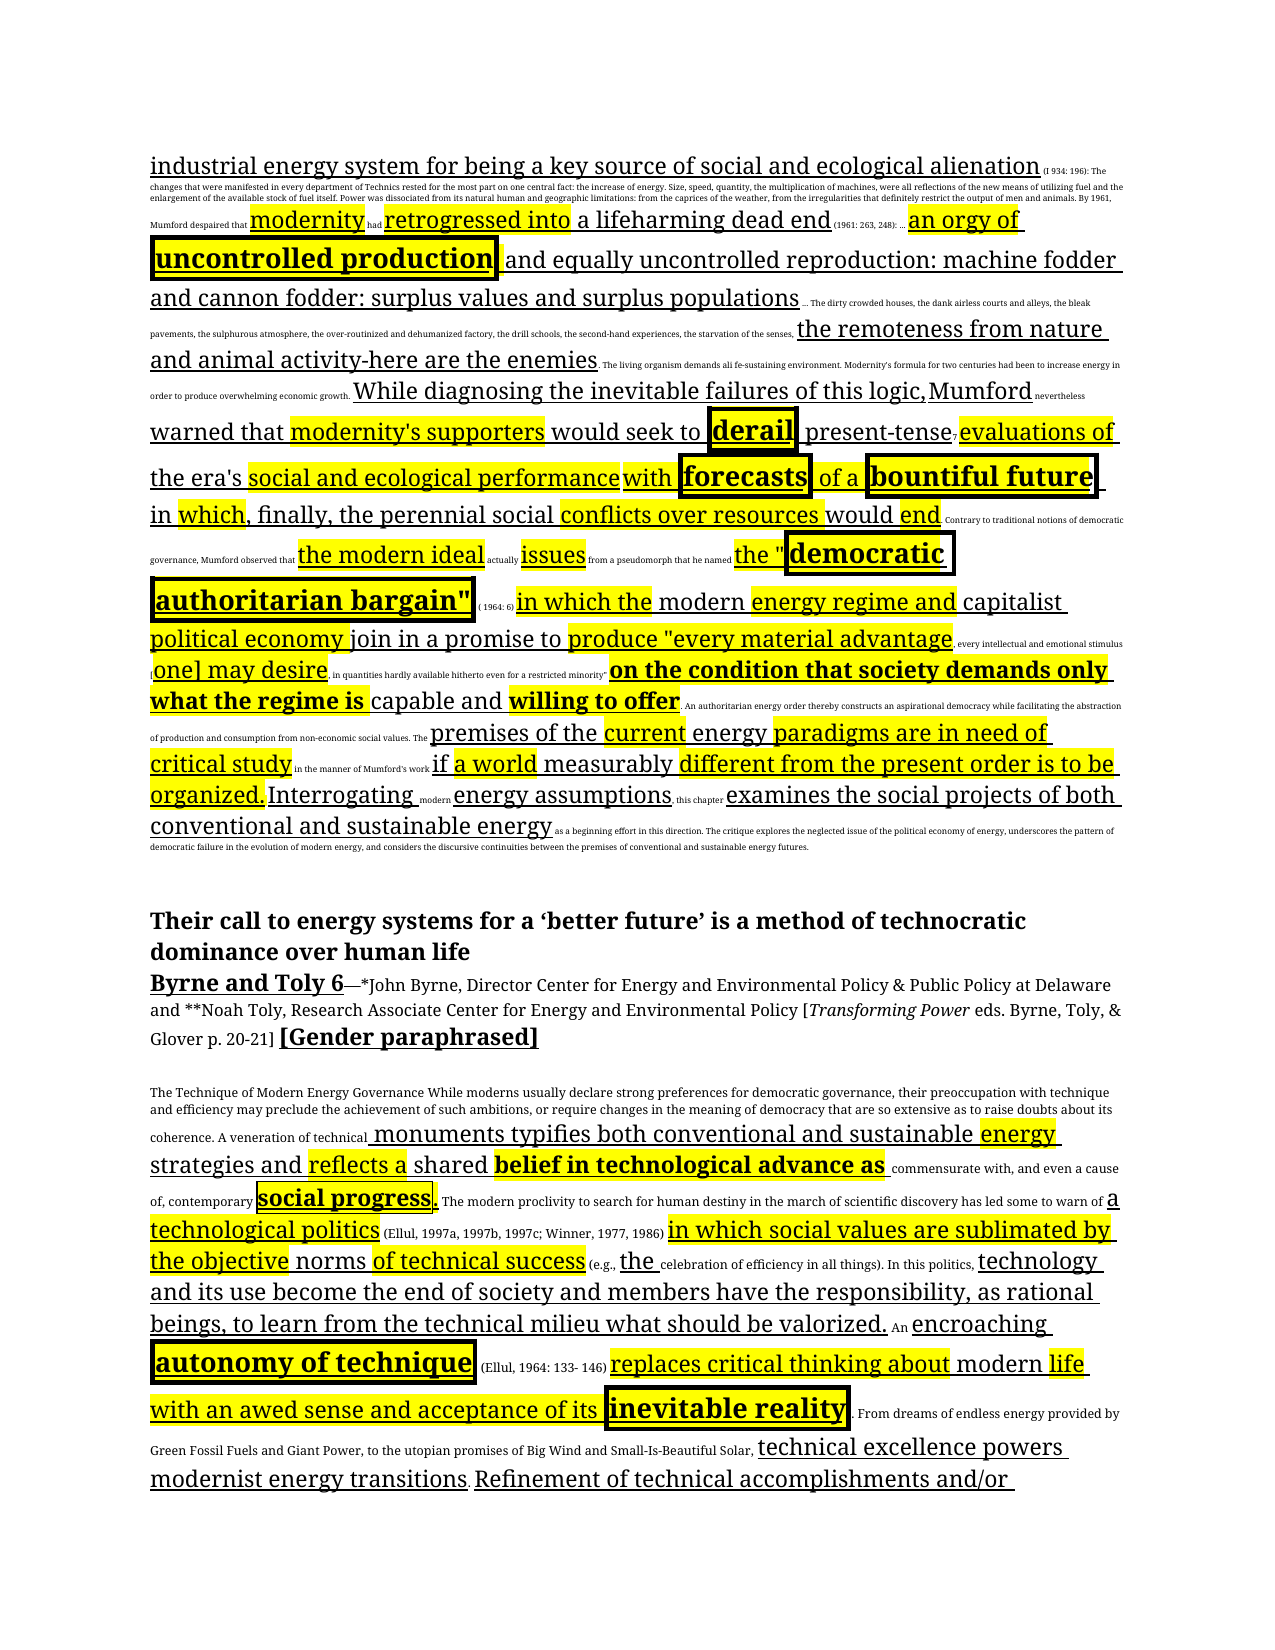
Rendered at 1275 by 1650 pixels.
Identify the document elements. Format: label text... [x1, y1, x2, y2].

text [150, 150, 1125, 853]
subtitle Their call to energy systems for a ‘better future’ is a method of technocratic dominance over human life [150, 905, 1125, 967]
text Byrne and Toly 6—*John Byrne, Director Center for Energy and Environmental Policy & Public Policy at Delaware and **Noah Toly, Research Associate Center for Energy and Environmental Policy [Transforming Power eds. Byrne, Toly, & Glover p. 20-21] [Gender paraphrased] [150, 967, 1125, 1053]
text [150, 1084, 1125, 1494]
